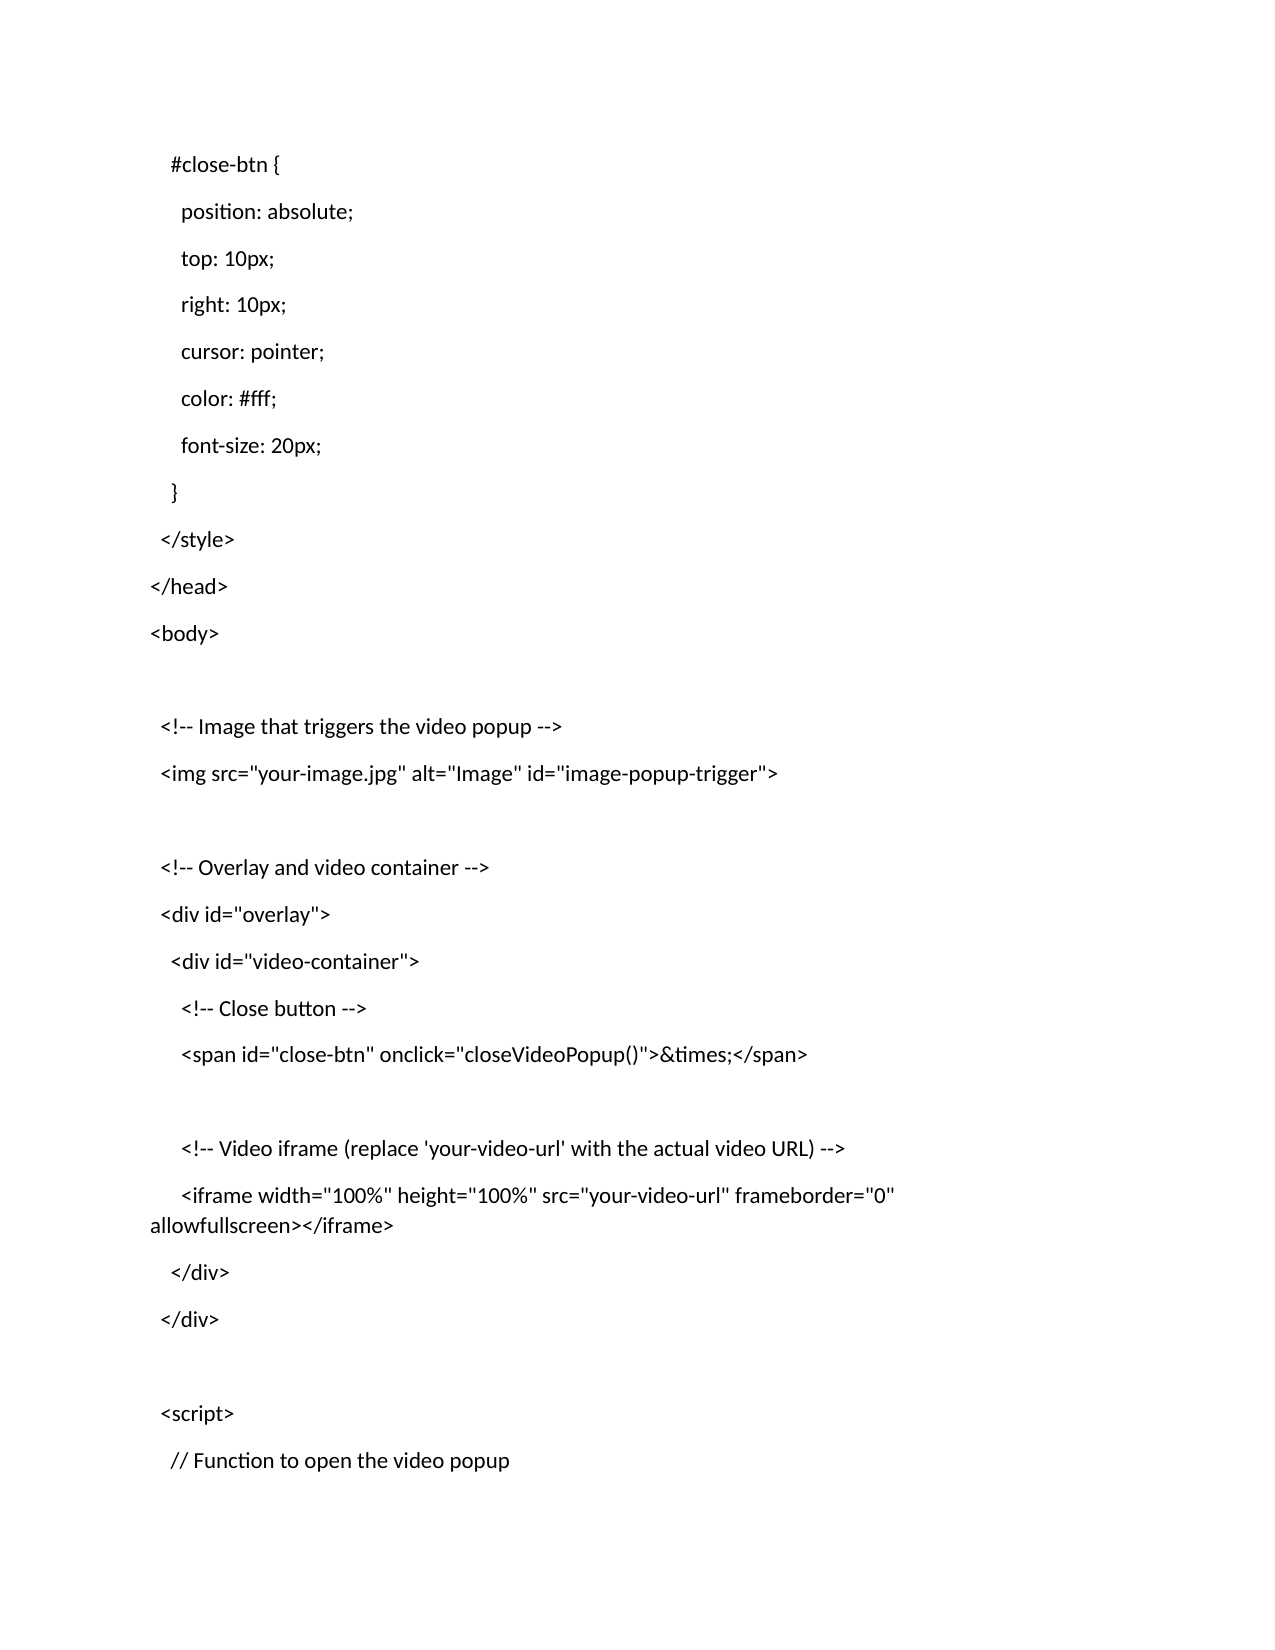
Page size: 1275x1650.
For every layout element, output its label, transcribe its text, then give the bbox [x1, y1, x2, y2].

text <img src="your-image.jpg" alt="Image" id="image-popup-trigger"> [150, 759, 1125, 787]
text <!-- Video iframe (replace 'your-video-url' with the actual video URL) --> [150, 1134, 1125, 1162]
text </div> [150, 1305, 1125, 1333]
text </div> [150, 1258, 1125, 1286]
text <!-- Image that triggers the video popup --> [150, 712, 1125, 741]
text position: absolute; [150, 197, 1125, 225]
text cursor: pointer; [150, 337, 1125, 366]
text <!-- Overlay and video container --> [150, 853, 1125, 881]
text </style> [150, 525, 1125, 553]
text <!-- Close button --> [150, 994, 1125, 1022]
text // Function to open the video popup [150, 1446, 1125, 1474]
text right: 10px; [150, 291, 1125, 319]
text <div id="video-container"> [150, 947, 1125, 975]
text #close-btn { [150, 150, 1125, 178]
text <body> [150, 619, 1125, 647]
text </head> [150, 572, 1125, 600]
text } [150, 478, 1125, 506]
text font-size: 20px; [150, 431, 1125, 459]
text <div id="overlay"> [150, 900, 1125, 928]
text top: 10px; [150, 244, 1125, 272]
text <iframe width="100%" height="100%" src="your-video-url" frameborder="0" allowfullscreen></iframe> [150, 1181, 1125, 1239]
text <script> [150, 1399, 1125, 1427]
text <span id="close-btn" onclick="closeVideoPopup()">&times;</span> [150, 1041, 1125, 1069]
text color: #fff; [150, 384, 1125, 412]
